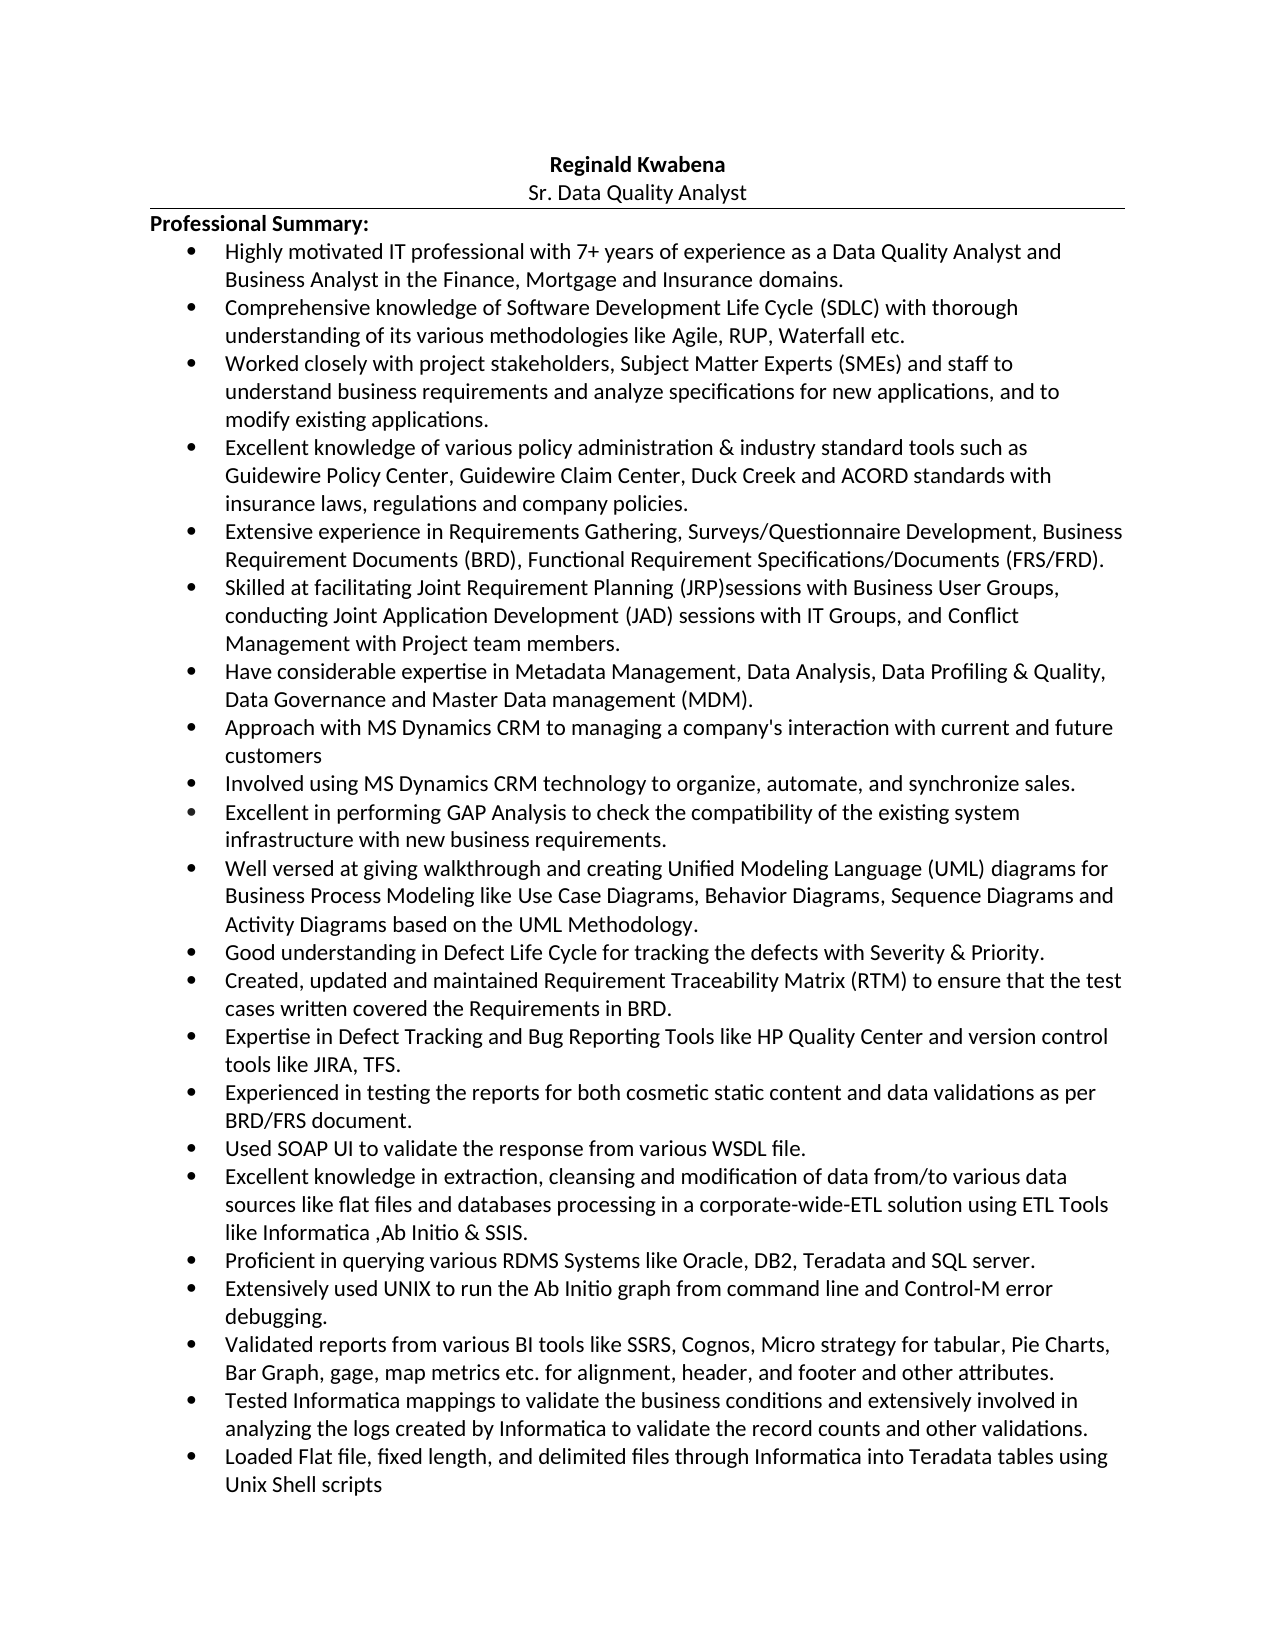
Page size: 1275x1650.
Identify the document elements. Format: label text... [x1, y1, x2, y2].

list Experienced in testing the reports for both cosmetic static content and data validations as per BRD/FRS document. [187, 1078, 1125, 1134]
list Extensively used UNIX to run the Ab Initio graph from command line and Control-M error debugging. [187, 1274, 1125, 1330]
list Loaded Flat file, fixed length, and delimited files through Informatica into Teradata tables using Unix Shell scripts [187, 1442, 1125, 1498]
list Extensive experience in Requirements Gathering, Surveys/Questionnaire Development, Business Requirement Documents (BRD), Functional Requirement Specifications/Documents (FRS/FRD). [187, 517, 1125, 573]
list Proficient in querying various RDMS Systems like Oracle, DB2, Teradata and SQL server. [187, 1246, 1125, 1274]
list Involved using MS Dynamics CRM technology to organize, automate, and synchronize sales. [187, 769, 1125, 798]
list Tested Informatica mappings to validate the business conditions and extensively involved in analyzing the logs created by Informatica to validate the record counts and other validations. [187, 1386, 1125, 1442]
list Excellent knowledge of various policy administration & industry standard tools such as Guidewire Policy Center, Guidewire Claim Center, Duck Creek and ACORD standards with insurance laws, regulations and company policies. [187, 433, 1125, 517]
list Well versed at giving walkthrough and creating Unified Modeling Language (UML) diagrams for Business Process Modeling like Use Case Diagrams, Behavior Diagrams, Sequence Diagrams and Activity Diagrams based on the UML Methodology. [187, 854, 1125, 938]
list Good understanding in Defect Life Cycle for tracking the defects with Severity & Priority. [187, 938, 1125, 966]
list Expertise in Defect Tracking and Bug Reporting Tools like HP Quality Center and version control tools like JIRA, TFS. [187, 1022, 1125, 1078]
text Reginald Kwabena [150, 150, 1125, 178]
list Excellent in performing GAP Analysis to check the compatibility of the existing system infrastructure with new business requirements. [187, 798, 1125, 854]
list Approach with MS Dynamics CRM to managing a company's interaction with current and future customers [187, 713, 1125, 769]
text Professional Summary: [150, 209, 1125, 237]
list Worked closely with project stakeholders, Subject Matter Experts (SMEs) and staff to understand business requirements and analyze specifications for new applications, and to modify existing applications. [187, 349, 1125, 433]
list Skilled at facilitating Joint Requirement Planning (JRP)sessions with Business User Groups, conducting Joint Application Development (JAD) sessions with IT Groups, and Conflict Management with Project team members. [187, 573, 1125, 657]
list Comprehensive knowledge of Software Development Life Cycle (SDLC) with thorough understanding of its various methodologies like Agile, RUP, Waterfall etc. [187, 293, 1125, 349]
list Used SOAP UI to validate the response from various WSDL file. [187, 1134, 1125, 1162]
text Sr. Data Quality Analyst [150, 178, 1125, 208]
list Created, updated and maintained Requirement Traceability Matrix (RTM) to ensure that the test cases written covered the Requirements in BRD. [187, 966, 1125, 1022]
list Have considerable expertise in Metadata Management, Data Analysis, Data Profiling & Quality, Data Governance and Master Data management (MDM). [187, 657, 1125, 713]
list Excellent knowledge in extraction, cleansing and modification of data from/to various data sources like flat files and databases processing in a corporate-wide-ETL solution using ETL Tools like Informatica ,Ab Initio & SSIS. [187, 1162, 1125, 1246]
list Highly motivated IT professional with 7+ years of experience as a Data Quality Analyst and Business Analyst in the Finance, Mortgage and Insurance domains. [187, 237, 1125, 293]
list Validated reports from various BI tools like SSRS, Cognos, Micro strategy for tabular, Pie Charts, Bar Graph, gage, map metrics etc. for alignment, header, and footer and other attributes. [187, 1330, 1125, 1386]
